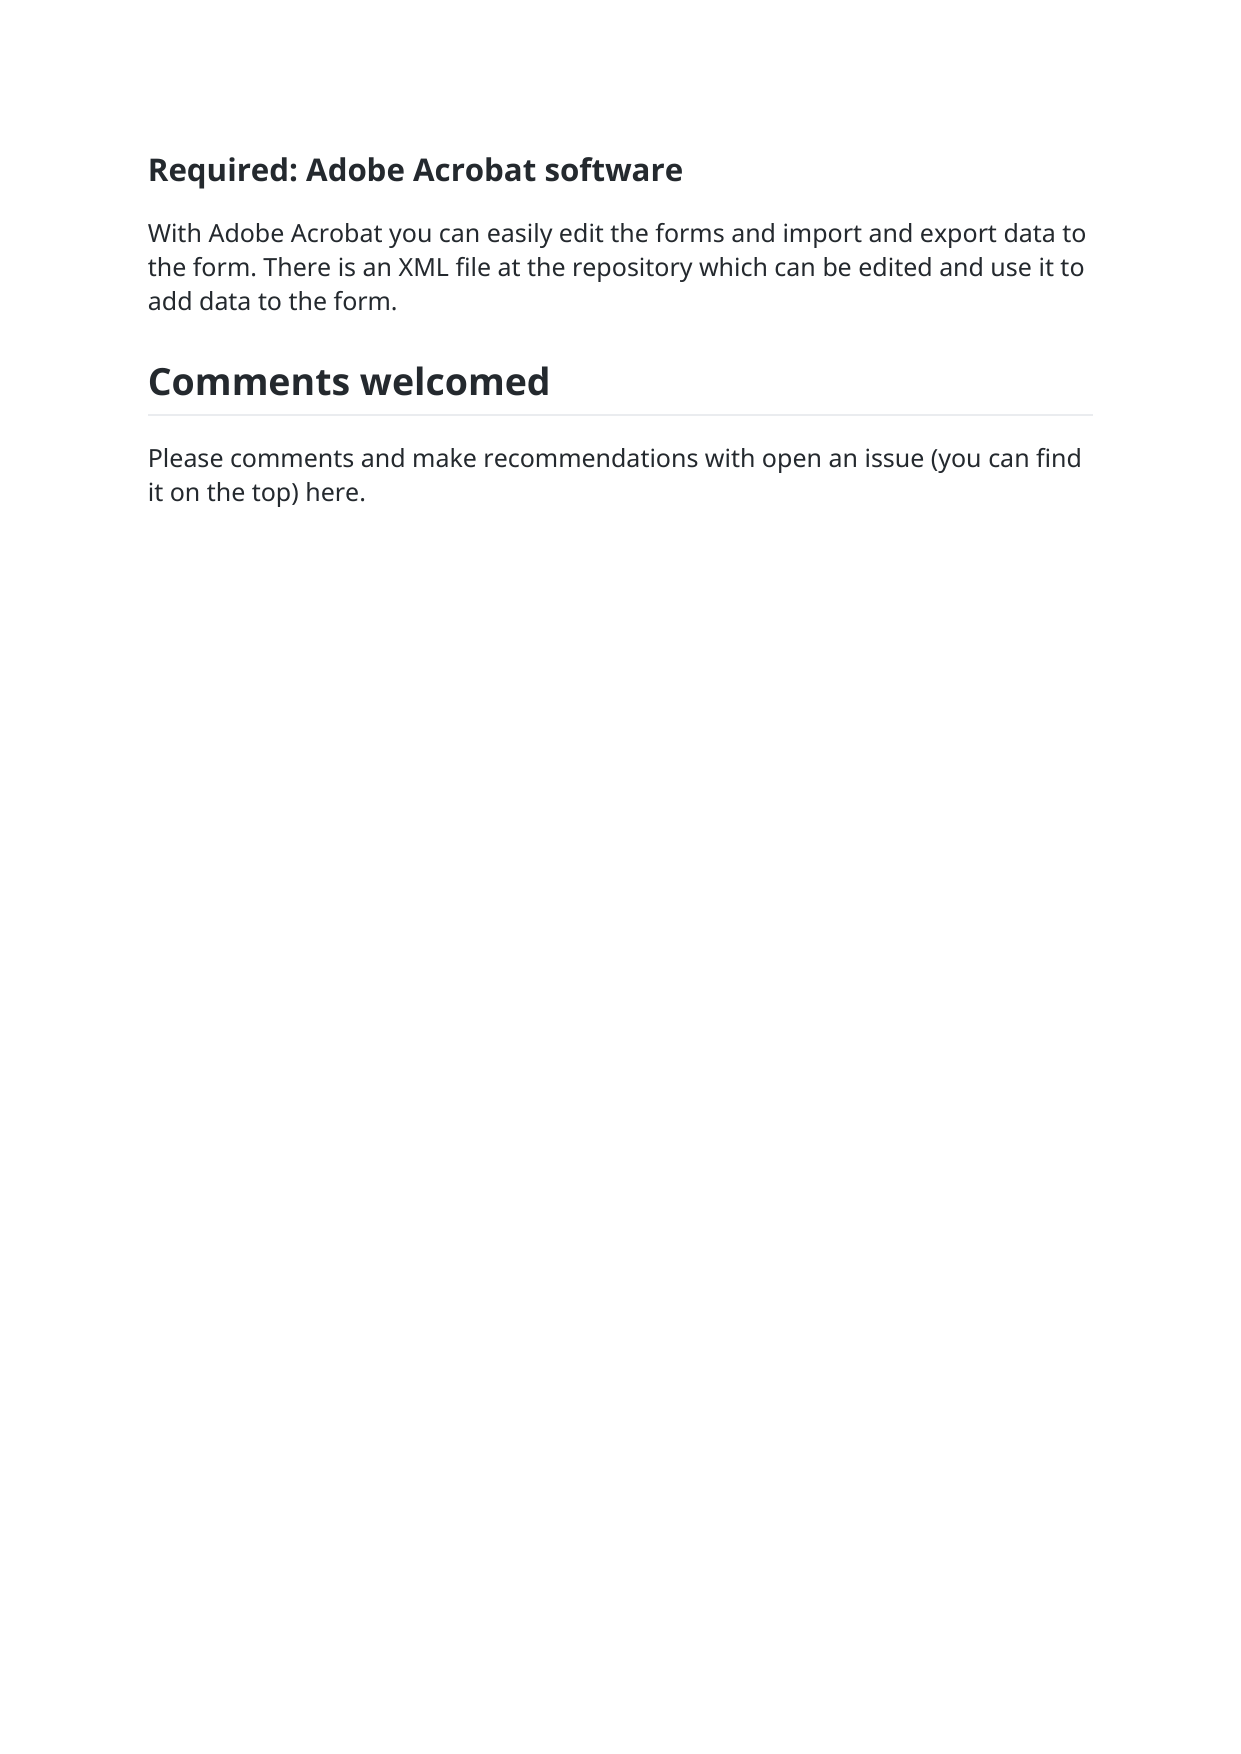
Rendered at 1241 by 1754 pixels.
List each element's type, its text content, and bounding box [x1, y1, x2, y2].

text With Adobe Acrobat you can easily edit the forms and import and export data to the form. There is an XML file at the repository which can be edited and use it to add data to the form. [148, 215, 1093, 317]
subtitle Required: Adobe Acrobat software [148, 148, 1093, 190]
text Please comments and make recommendations with open an issue (you can find it on the top) here. [148, 441, 1093, 509]
subtitle Comments welcomed [148, 355, 1093, 414]
